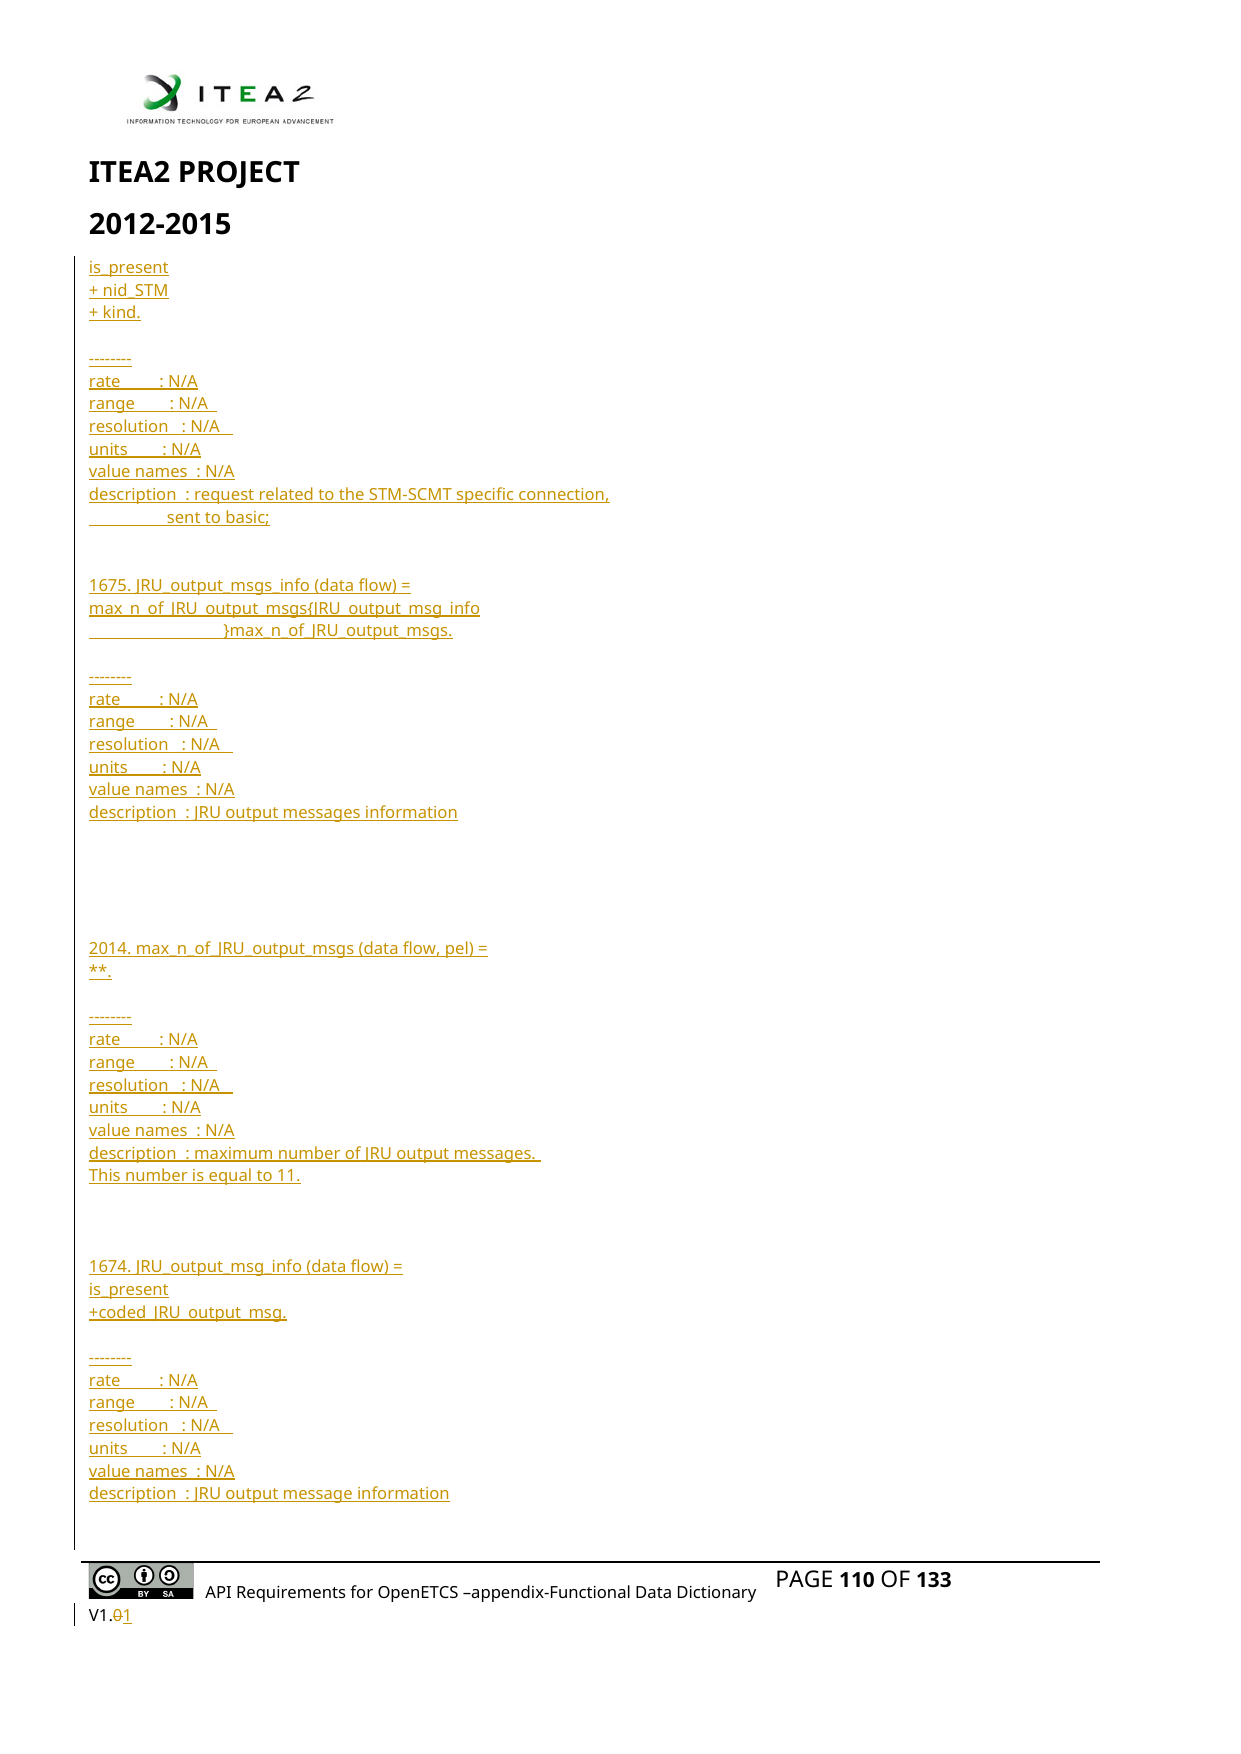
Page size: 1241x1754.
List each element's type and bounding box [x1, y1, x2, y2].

picture [88, 1562, 194, 1599]
picture [88, 59, 372, 139]
